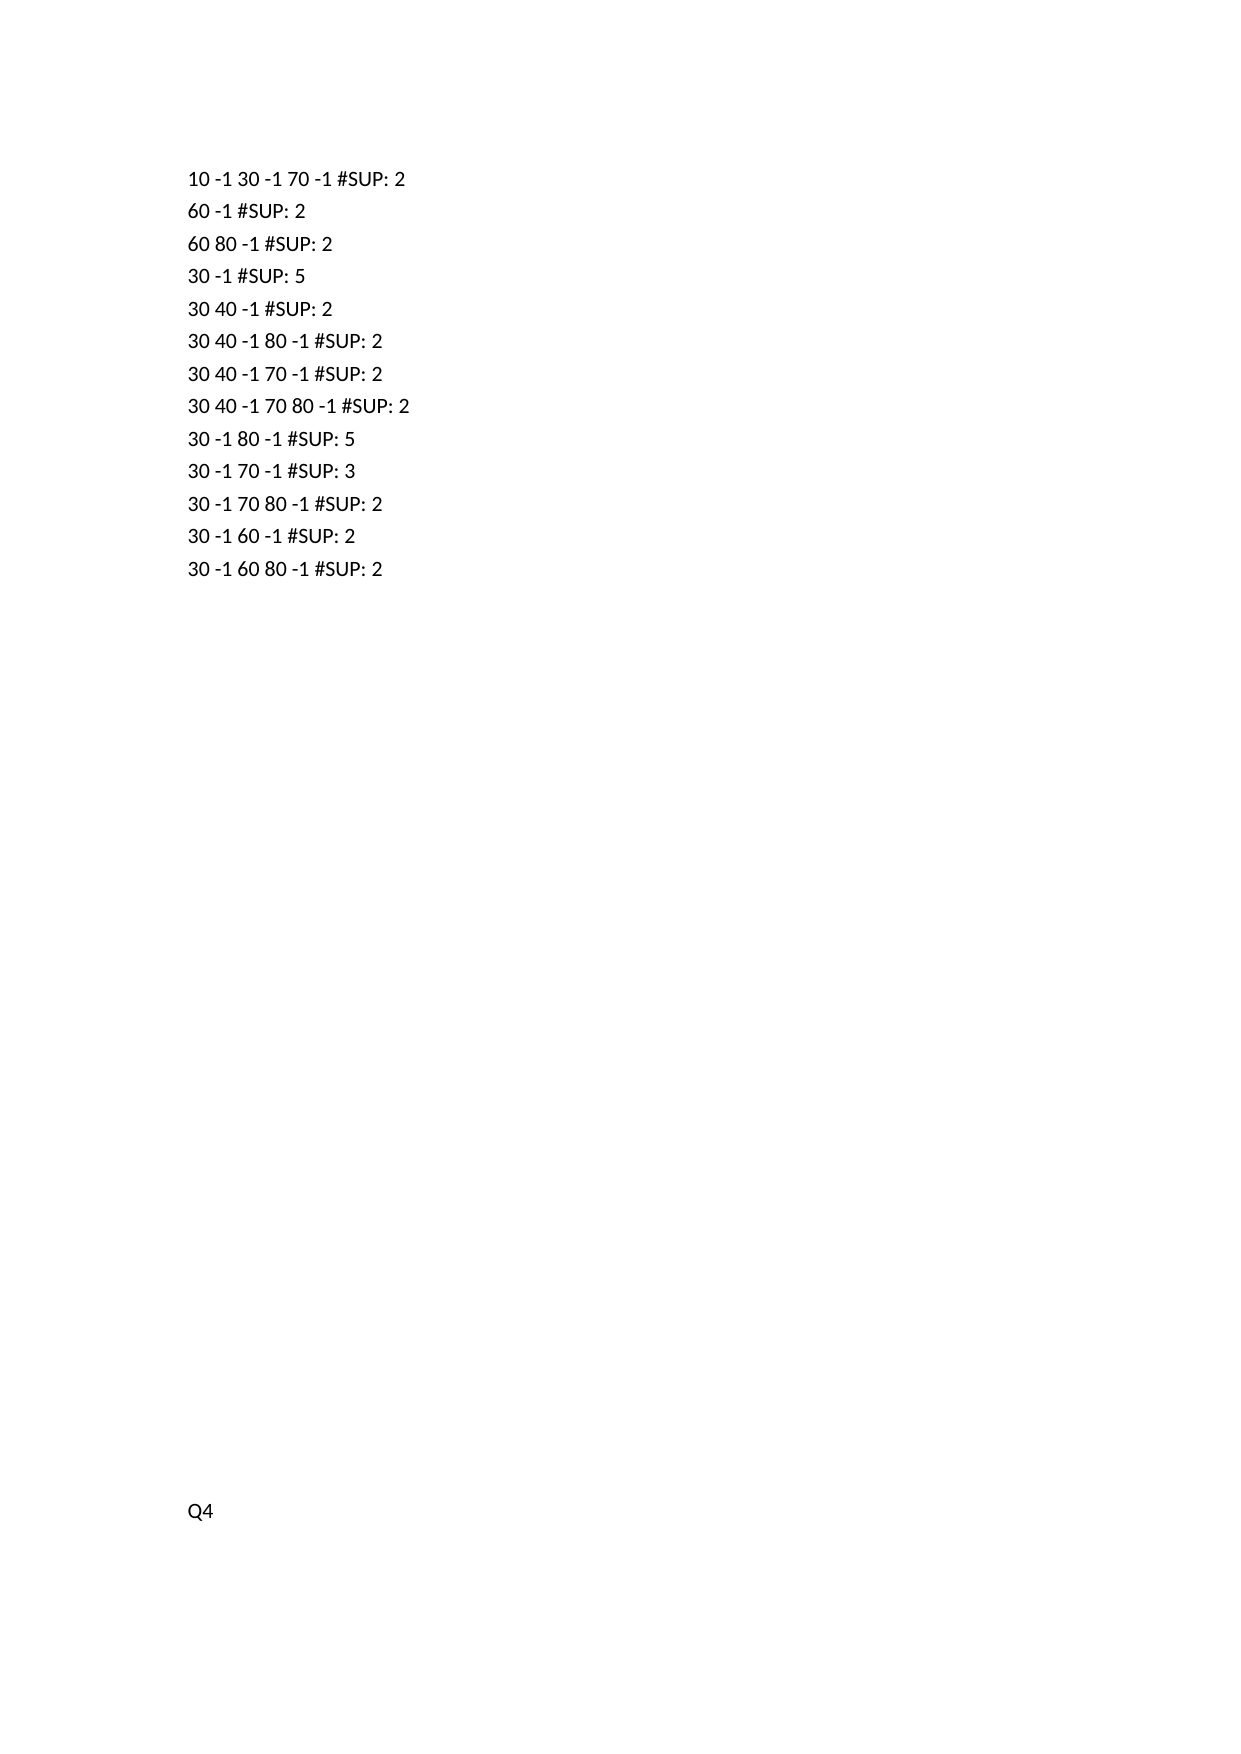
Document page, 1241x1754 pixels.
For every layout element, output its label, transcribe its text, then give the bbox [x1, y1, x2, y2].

text 30 -1 80 -1 #SUP: 5 [187, 422, 1053, 454]
text Q4 [187, 1494, 1053, 1527]
text 10 -1 30 -1 70 -1 #SUP: 2 [187, 162, 1053, 194]
text 30 40 -1 80 -1 #SUP: 2 [187, 324, 1053, 357]
text 30 -1 60 -1 #SUP: 2 [187, 519, 1053, 552]
text 60 -1 #SUP: 2 [187, 194, 1053, 227]
text 30 -1 70 80 -1 #SUP: 2 [187, 487, 1053, 519]
text 30 40 -1 #SUP: 2 [187, 292, 1053, 324]
text 30 -1 60 80 -1 #SUP: 2 [187, 552, 1053, 584]
text 30 40 -1 70 -1 #SUP: 2 [187, 357, 1053, 389]
text 30 -1 70 -1 #SUP: 3 [187, 454, 1053, 487]
text 30 -1 #SUP: 5 [187, 259, 1053, 292]
text 30 40 -1 70 80 -1 #SUP: 2 [187, 389, 1053, 422]
text 60 80 -1 #SUP: 2 [187, 227, 1053, 259]
